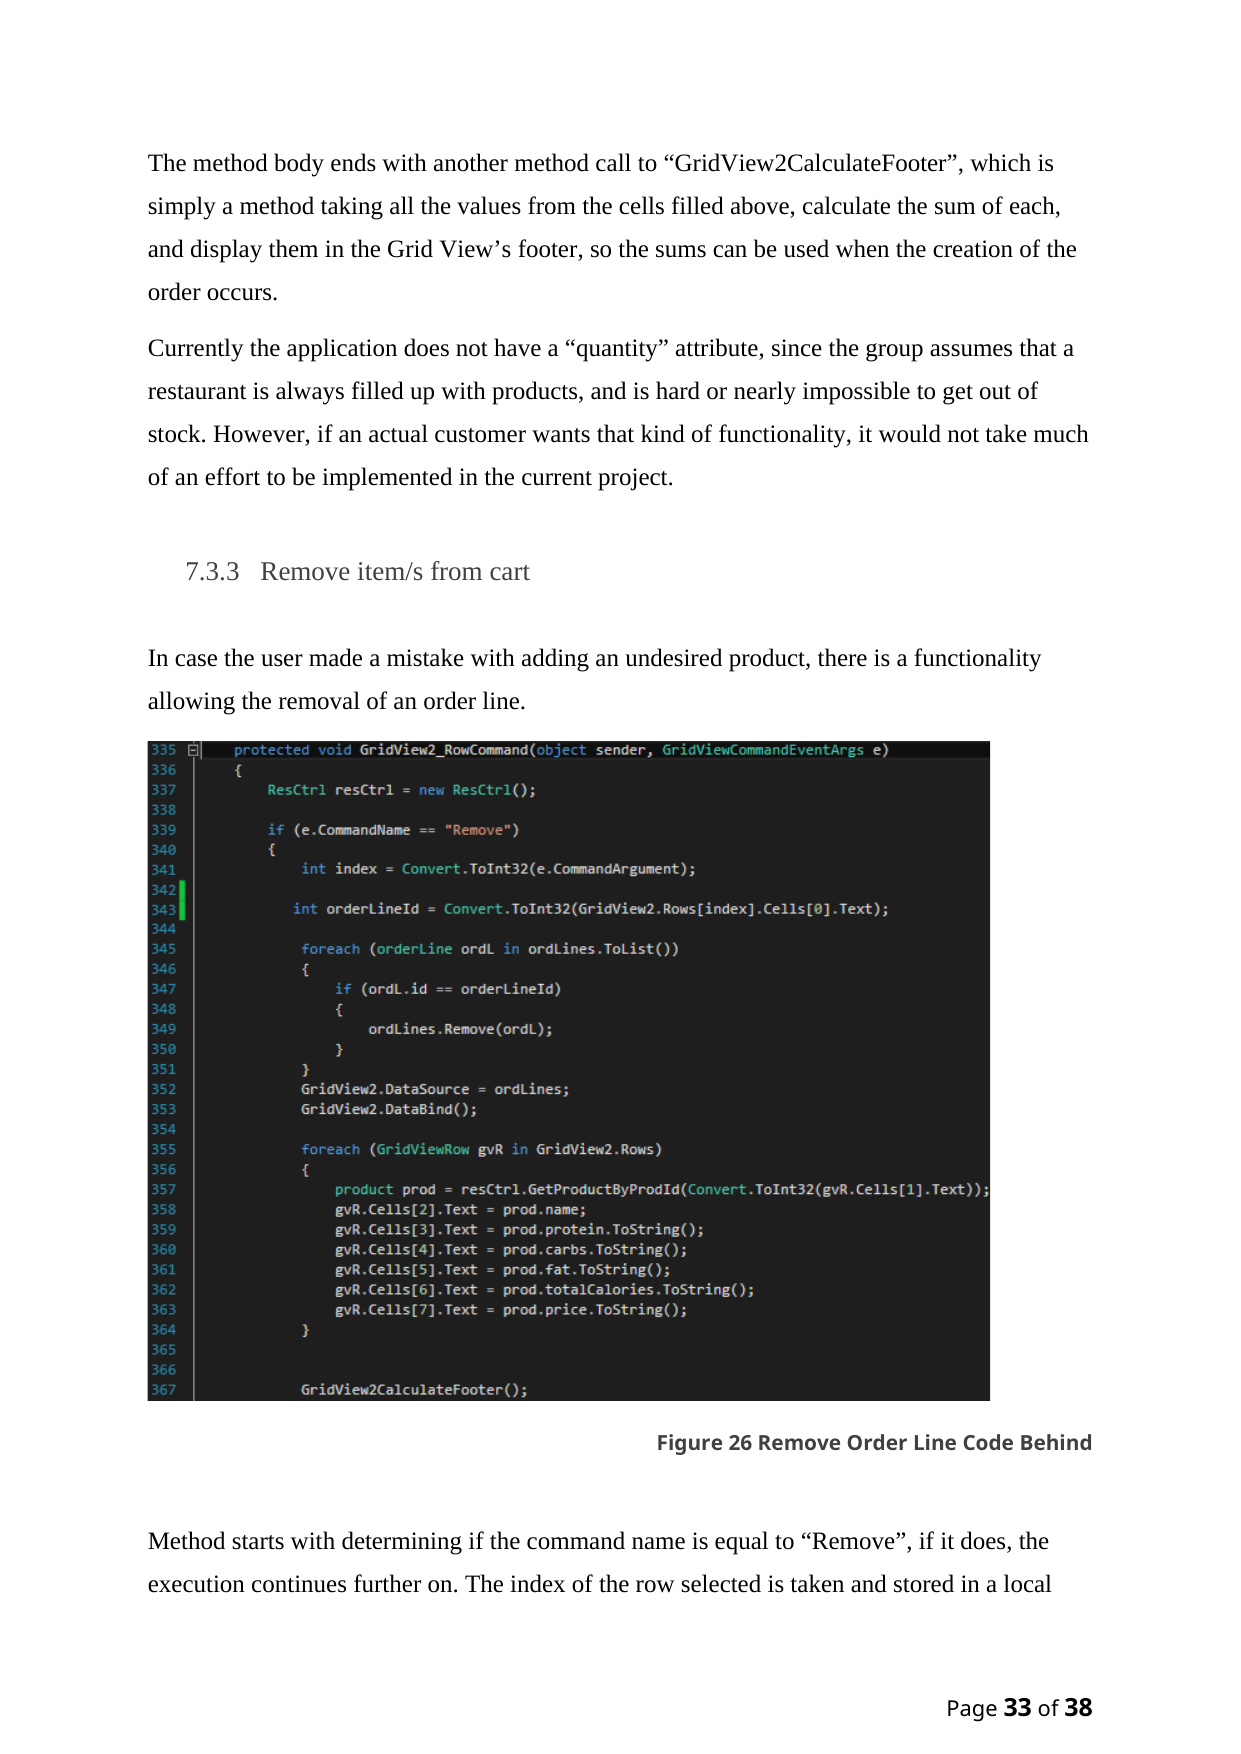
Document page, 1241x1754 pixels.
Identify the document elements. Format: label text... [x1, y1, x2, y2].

subtitle Remove item/s from cart [185, 555, 1093, 586]
text Currently the application does not have a “quantity” attribute, since the group assumes that a restaurant is always filled up with products, and is hard or nearly impossible to get out of stock. However, if an actual customer wants that kind of functionality, it would not take much of an effort to be implemented in the current project. [148, 333, 1093, 491]
picture [147, 741, 991, 1401]
text In case the user made a mistake with adding an undesired product, there is a functionality allowing the removal of an order line. [148, 643, 1093, 715]
text The method body ends with another method call to “GridView2CalculateFooter”, which is simply a method taking all the values from the cells filled above, calculate the sum of each, and display them in the Grid View’s footer, so the sums can be used when the creation of the order occurs. [148, 148, 1093, 306]
